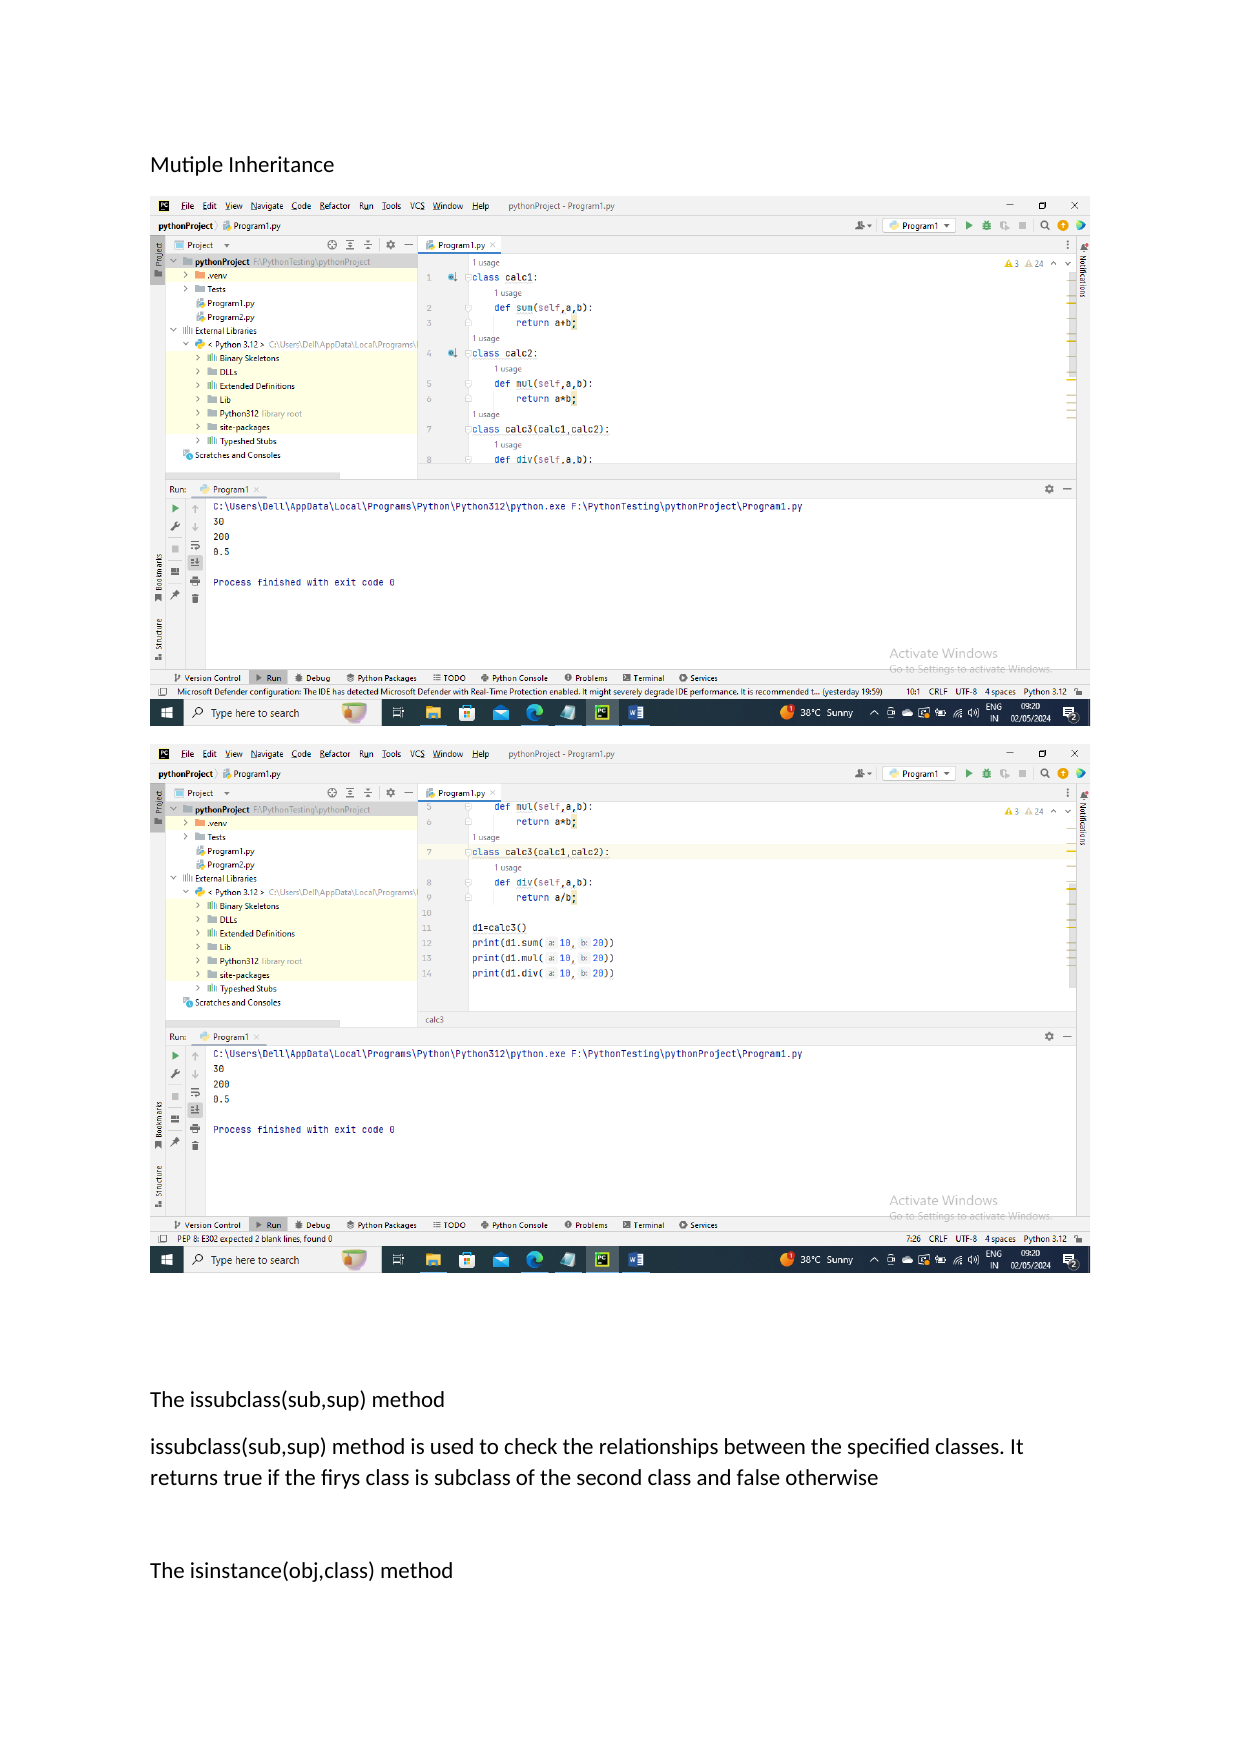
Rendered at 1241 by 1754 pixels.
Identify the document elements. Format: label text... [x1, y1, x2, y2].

picture [150, 744, 1091, 1273]
picture [150, 196, 1091, 726]
text Mutiple Inheritance [150, 150, 1090, 178]
text The issubclass(sub,sup) method [150, 1386, 1090, 1414]
text The isinstance(obj,class) method [150, 1556, 1090, 1584]
text issubclass(sub,sup) method is used to check the relationships between the specified classes. It returns true if the firys class is subclass of the second class and false otherwise [150, 1432, 1090, 1491]
